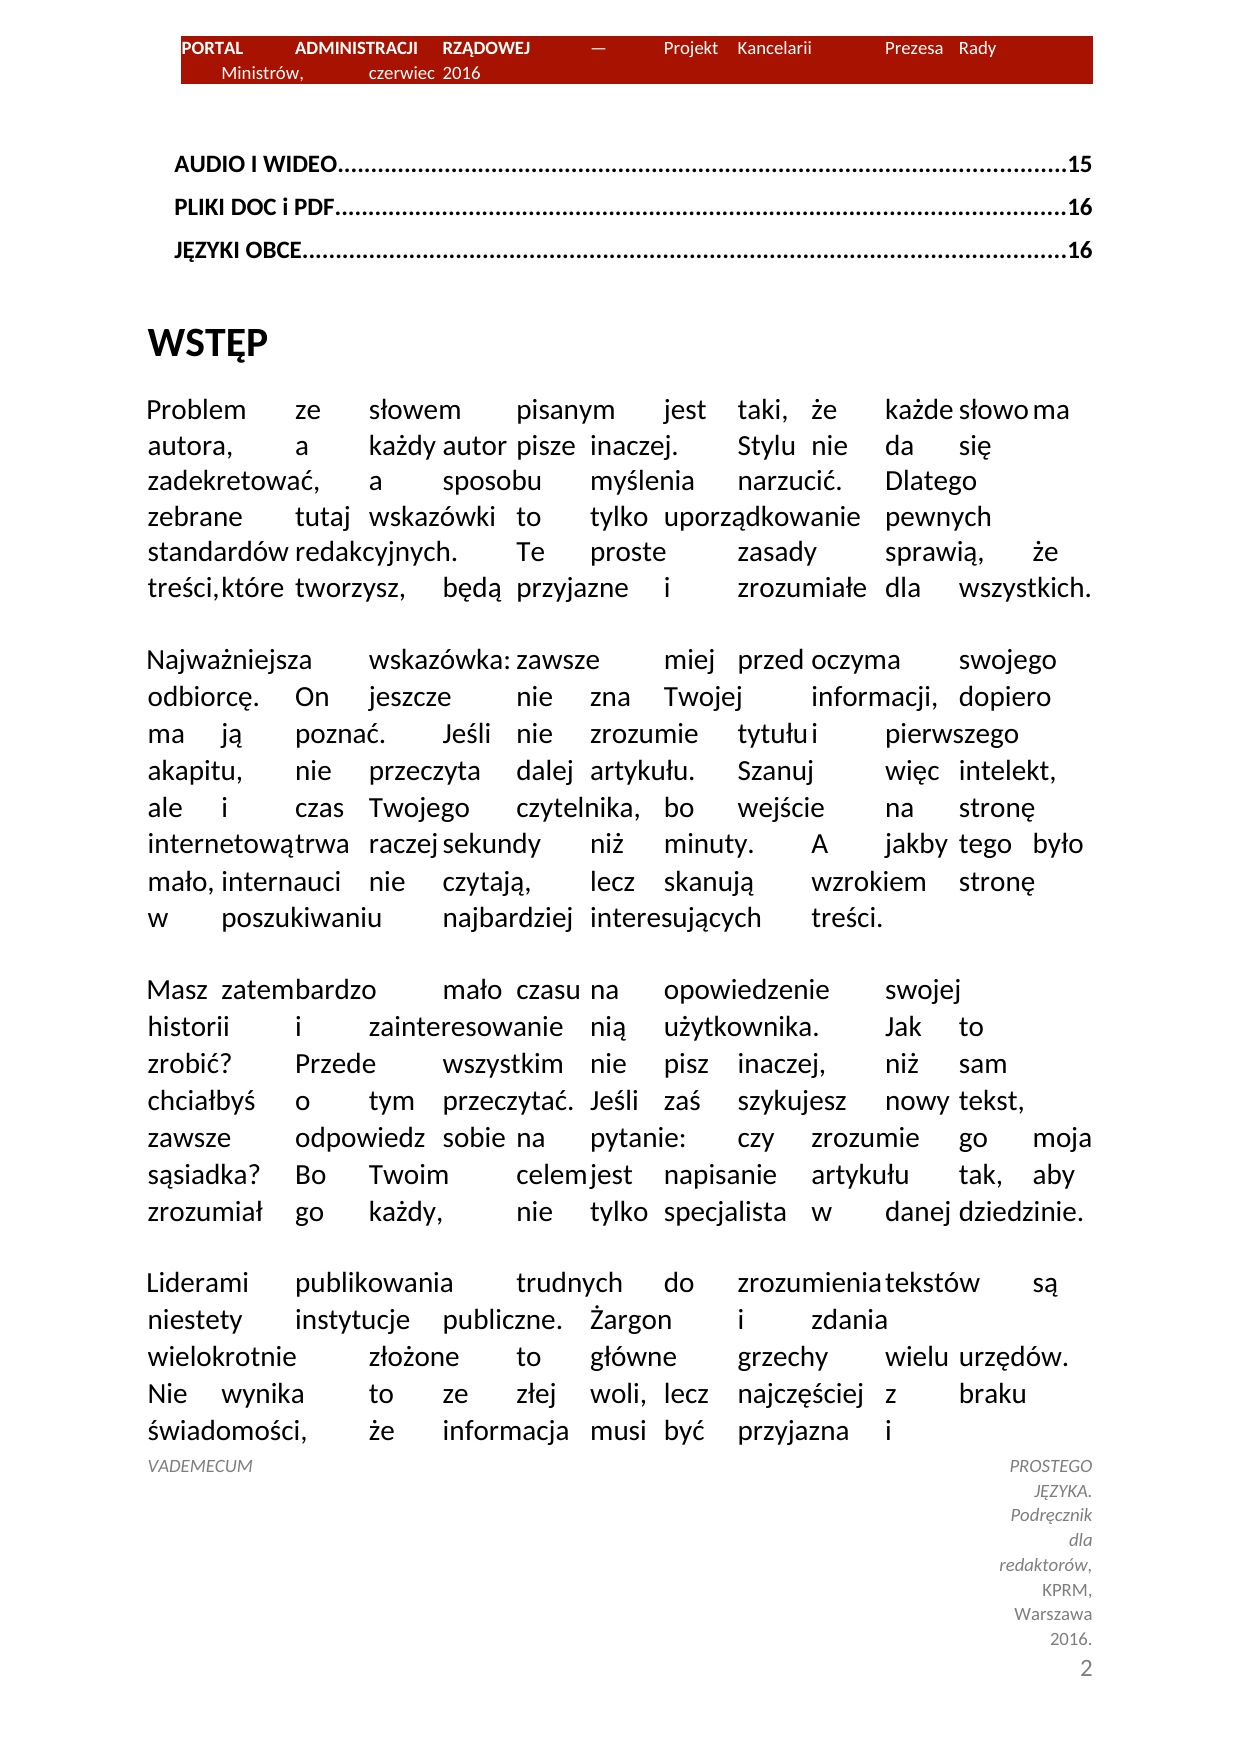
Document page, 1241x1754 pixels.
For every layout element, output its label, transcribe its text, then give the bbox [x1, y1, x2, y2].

text Problem ze słowem pisanym jest taki, że każde słowo ma autora, a każdy autor pisze inaczej. Stylu nie da się zadekretować, a sposobu myślenia narzucić. Dlatego zebrane tutaj wskazówki to tylko uporządkowanie pewnych standardów redakcyjnych. Te proste zasady sprawią, że treści, które tworzysz, będą przyjazne i zrozumiałe dla wszystkich. [146, 391, 1093, 605]
text Najważniejsza wskazówka: zawsze miej przed oczyma swojego odbiorcę. On jeszcze nie zna Twojej informacji, dopiero ma ją poznać. Jeśli nie zrozumie tytułu i pierwszego akapitu, nie przeczyta dalej artykułu. Szanuj więc intelekt, ale i czas Twojego czytelnika, bo wejście na stronę internetową trwa raczej sekundy niż minuty. A jakby tego było mało, internauci nie czytają, lecz skanują wzrokiem stronę w poszukiwaniu najbardziej interesujących treści. [146, 641, 1093, 935]
text Masz zatem bardzo mało czasu na opowiedzenie swojej historii i zainteresowanie nią użytkownika. Jak to zrobić? Przede wszystkim nie pisz inaczej, niż sam chciałbyś o tym przeczytać. Jeśli zaś szykujesz nowy tekst, zawsze odpowiedz sobie na pytanie: czy zrozumie go moja sąsiadka? Bo Twoim celem jest napisanie artykułu tak, aby zrozumiał go każdy, nie tylko specjalista w danej dziedzinie. [146, 971, 1093, 1228]
picture [166, 43, 1010, 125]
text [146, 1264, 1093, 1448]
text WSTĘP [147, 316, 1093, 367]
